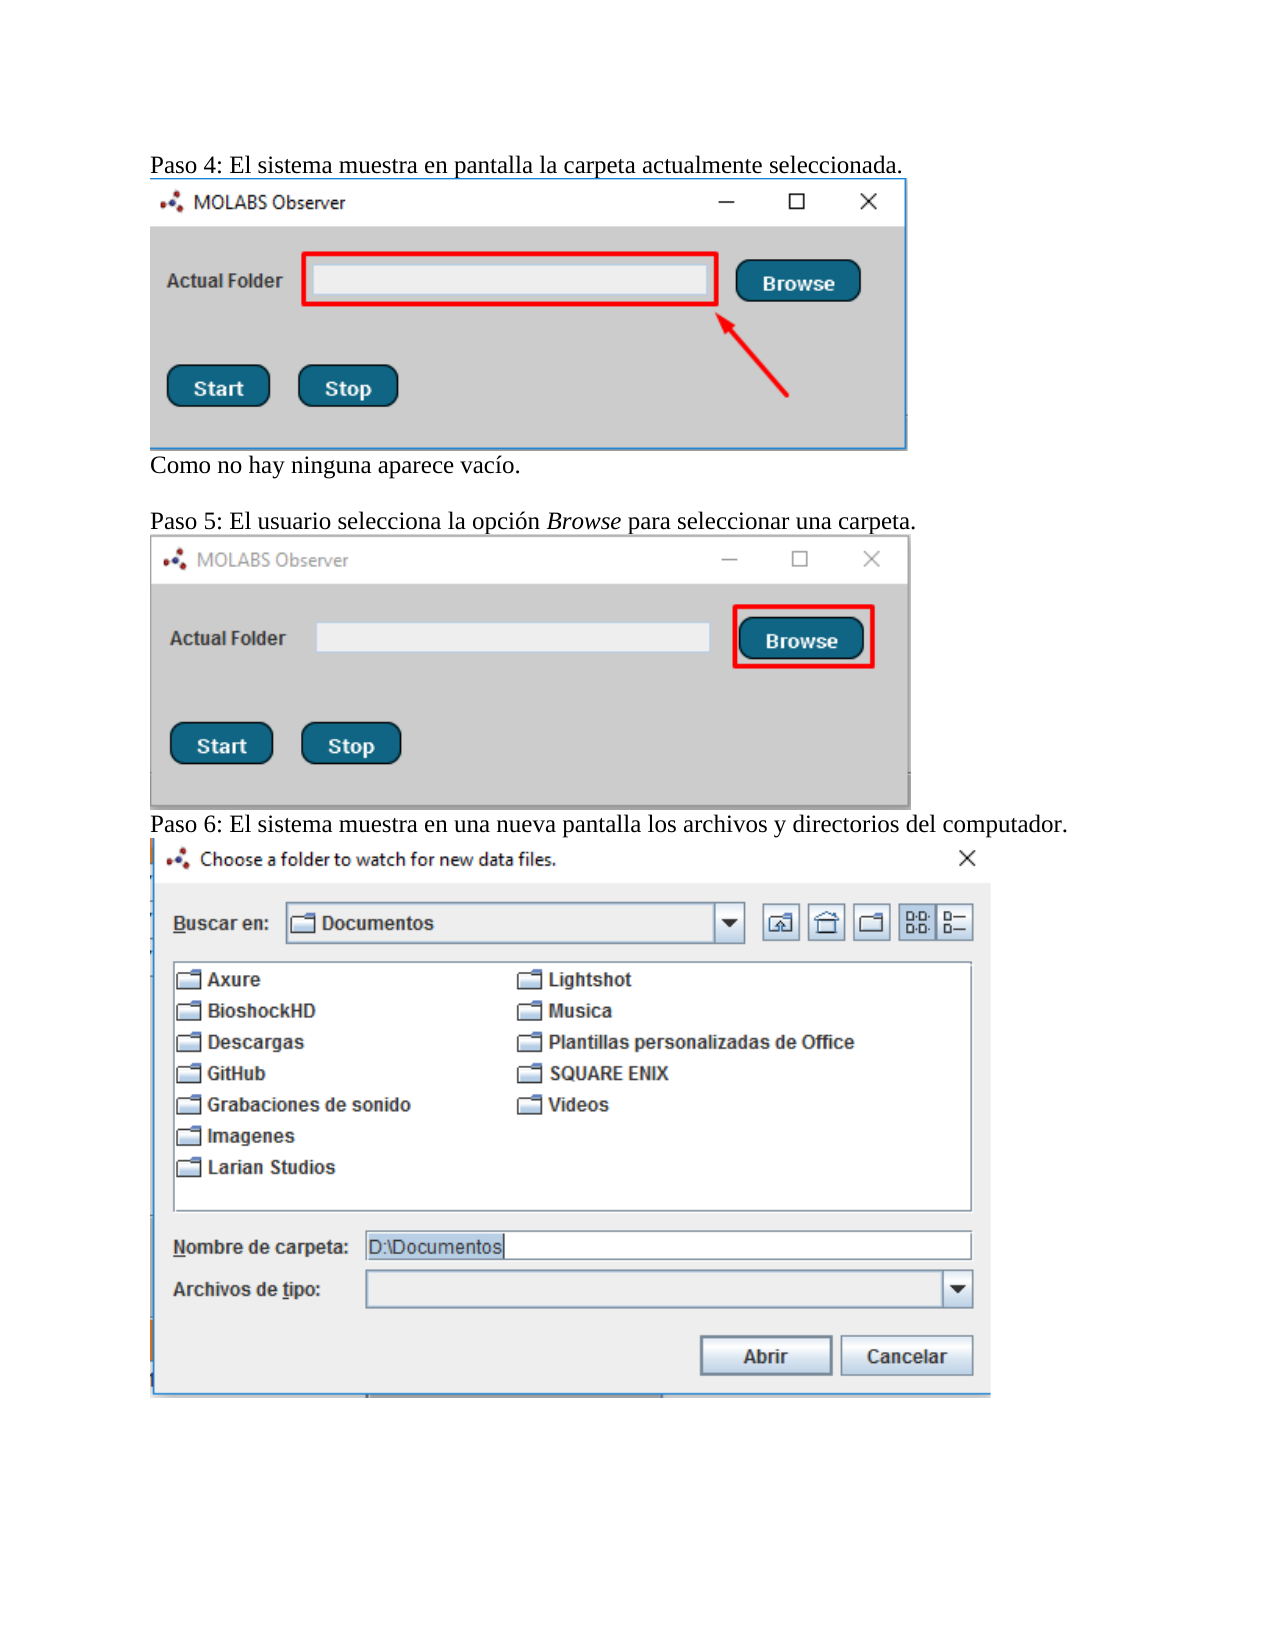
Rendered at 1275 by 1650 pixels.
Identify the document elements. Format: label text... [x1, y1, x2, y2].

text Paso 5: El usuario selecciona la opción Browse para seleccionar una carpeta. [150, 506, 1125, 534]
picture [150, 178, 908, 451]
text Paso 6: El sistema muestra en una nueva pantalla los archivos y directorios del computador. [150, 809, 1125, 838]
text Paso 4: El sistema muestra en pantalla la carpeta actualmente seleccionada. [150, 150, 1125, 179]
picture [150, 838, 991, 1398]
picture [150, 534, 911, 810]
text Como no hay ninguna aparece vacío. [150, 451, 1125, 479]
